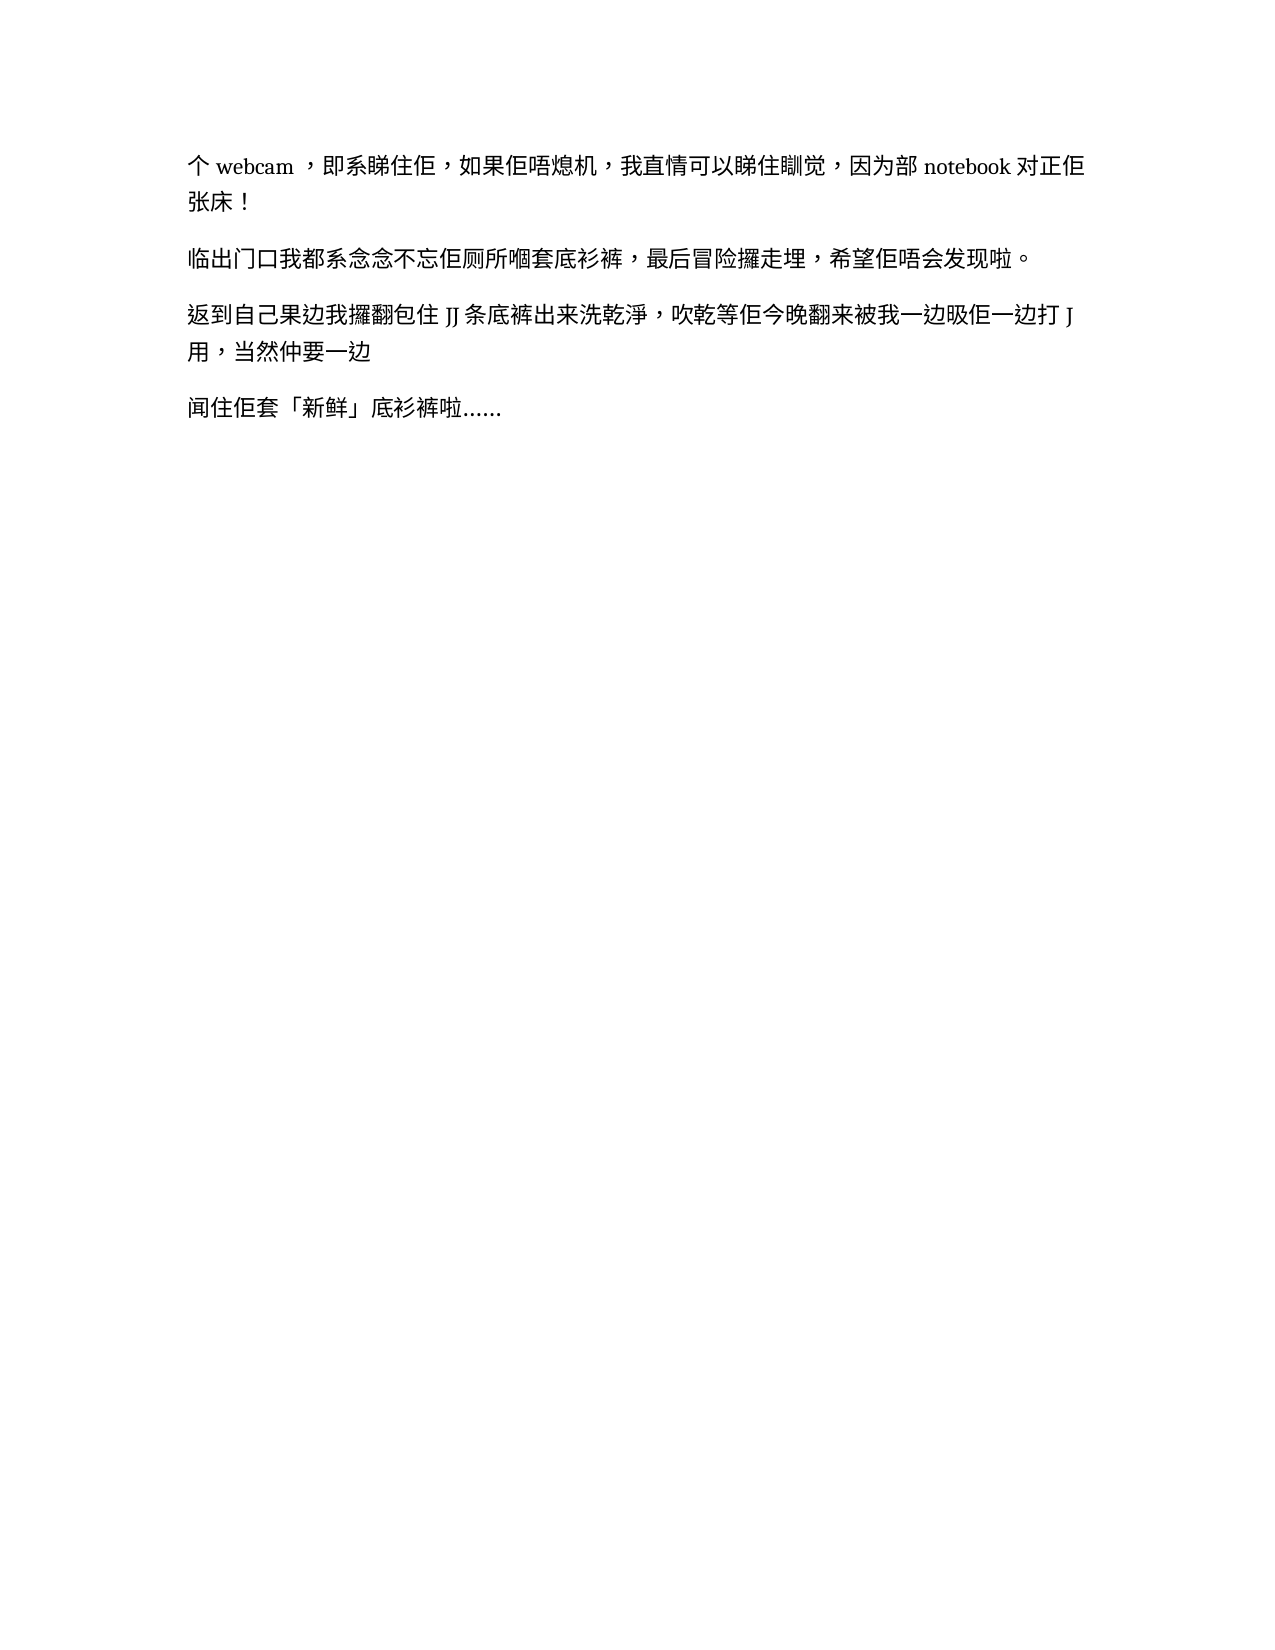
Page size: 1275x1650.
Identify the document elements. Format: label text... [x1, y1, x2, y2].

text 闻住佢套「新鲜」底衫裤啦…… [187, 392, 1087, 423]
text 个 webcam ，即系睇住佢，如果佢唔熄机，我直情可以睇住瞓觉，因为部 notebook 对正佢张床！ [187, 150, 1087, 217]
text 临出门口我都系念念不忘佢厕所嗰套底衫裤，最后冒险攞走埋，希望佢唔会发现啦。 [187, 243, 1087, 274]
text 返到自己果边我攞翻包住 JJ 条底裤出来洗乾淨，吹乾等佢今晚翻来被我一边昅佢一边打 J用，当然仲要一边 [187, 299, 1087, 367]
